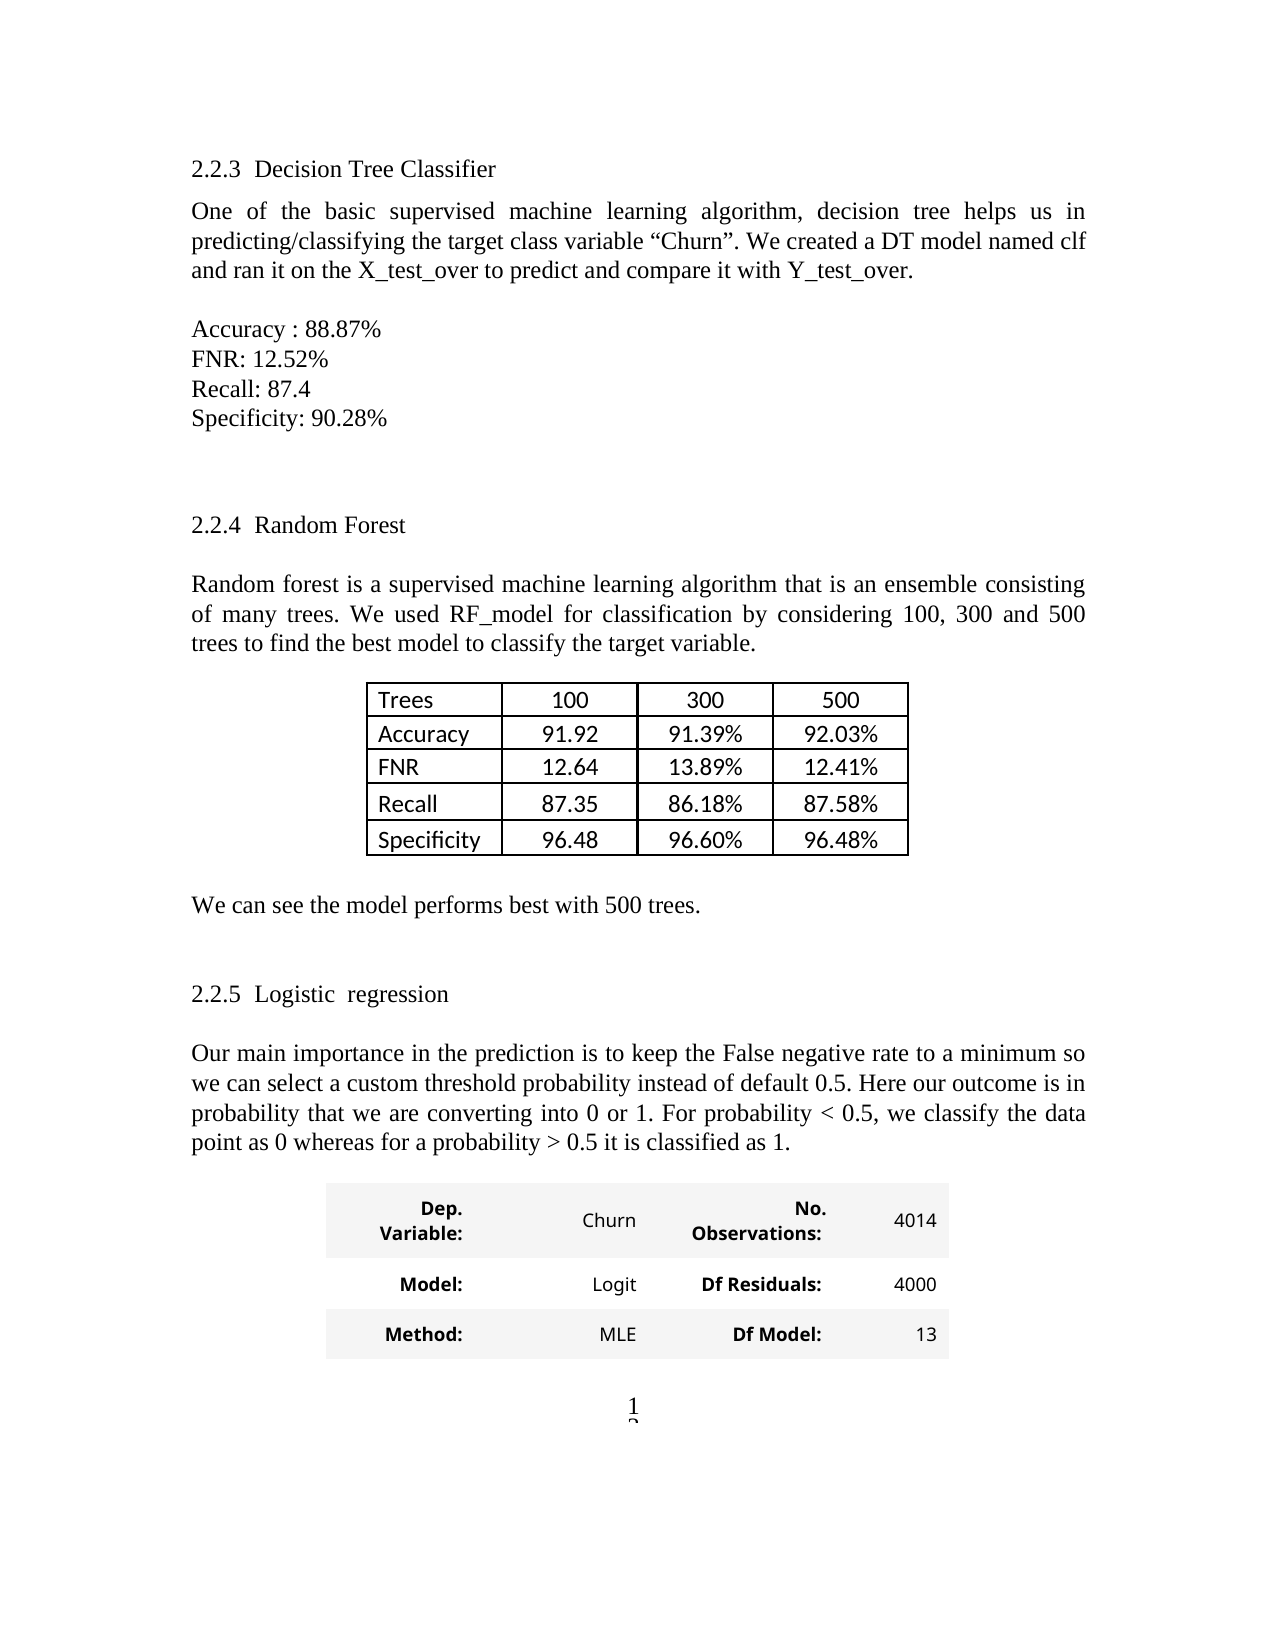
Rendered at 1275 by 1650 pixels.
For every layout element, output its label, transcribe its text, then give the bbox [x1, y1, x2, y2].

table_header Trees [368, 684, 501, 715]
table_header Churn [475, 1183, 649, 1258]
table_header 100 [503, 684, 636, 715]
table_header 300 [639, 684, 772, 715]
table_cell 96.48% [774, 821, 907, 854]
table_cell 87.35 [503, 784, 636, 819]
table_cell Df Model: [649, 1309, 839, 1359]
table_cell Method: [326, 1309, 475, 1359]
text 2.2.5 Logistic regression [191, 979, 1087, 1008]
text 2.2.3 Decision Tree Classifier [191, 154, 512, 183]
text Our main importance in the prediction is to keep the False negative rate to a minimum so we can select a custom threshold probability instead of default 0.5. Here our outcome is in probability that we are converting into 0 or 1. For probability < 0.5, we classify the data point as 0 whereas for a probability > 0.5 it is classified as 1. [191, 1038, 1087, 1156]
text Recall: 87.4 [191, 374, 1087, 402]
table_cell 12.41% [774, 750, 907, 782]
table_header 500 [774, 684, 907, 715]
table_cell 91.92 [503, 717, 636, 748]
text Specificity: 90.28% [191, 403, 1087, 432]
table_header 4014 [839, 1183, 949, 1258]
table_cell Model: [326, 1259, 475, 1309]
table_cell 91.39% [639, 717, 772, 748]
table_cell MLE [475, 1309, 649, 1359]
table_cell Df Residuals: [649, 1259, 839, 1309]
table_cell 96.60% [639, 821, 772, 854]
table_cell Logit [475, 1259, 649, 1309]
table_cell Accuracy [368, 717, 501, 748]
table_cell 86.18% [639, 784, 772, 819]
text 2.2.4 Random Forest [191, 510, 1087, 539]
table_cell Specificity [368, 821, 501, 854]
table_cell 13.89% [639, 750, 772, 782]
text One of the basic supervised machine learning algorithm, decision tree helps us in predicting/classifying the target class variable “Churn”. We created a DT model named clf and ran it on the X_test_over to predict and compare it with Y_test_over. [191, 196, 1087, 284]
text We can see the model performs best with 500 trees. [191, 891, 1087, 919]
table_header No. Observations: [649, 1183, 839, 1258]
table_cell 87.58% [774, 784, 907, 819]
table_cell 13 [839, 1309, 949, 1359]
table_cell Recall [368, 784, 501, 819]
table_header Dep. Variable: [326, 1183, 475, 1258]
table_cell 92.03% [774, 717, 907, 748]
table_cell FNR [368, 750, 501, 782]
table_cell 4000 [839, 1259, 949, 1309]
table_cell 12.64 [503, 750, 636, 782]
text FNR: 12.52% [191, 344, 1087, 373]
text Random forest is a supervised machine learning algorithm that is an ensemble consisting of many trees. We used RF_model for classification by considering 100, 300 and 500 trees to find the best model to classify the target variable. [191, 569, 1087, 657]
table_cell 96.48 [503, 821, 636, 854]
text Accuracy : 88.87% [191, 314, 1087, 343]
